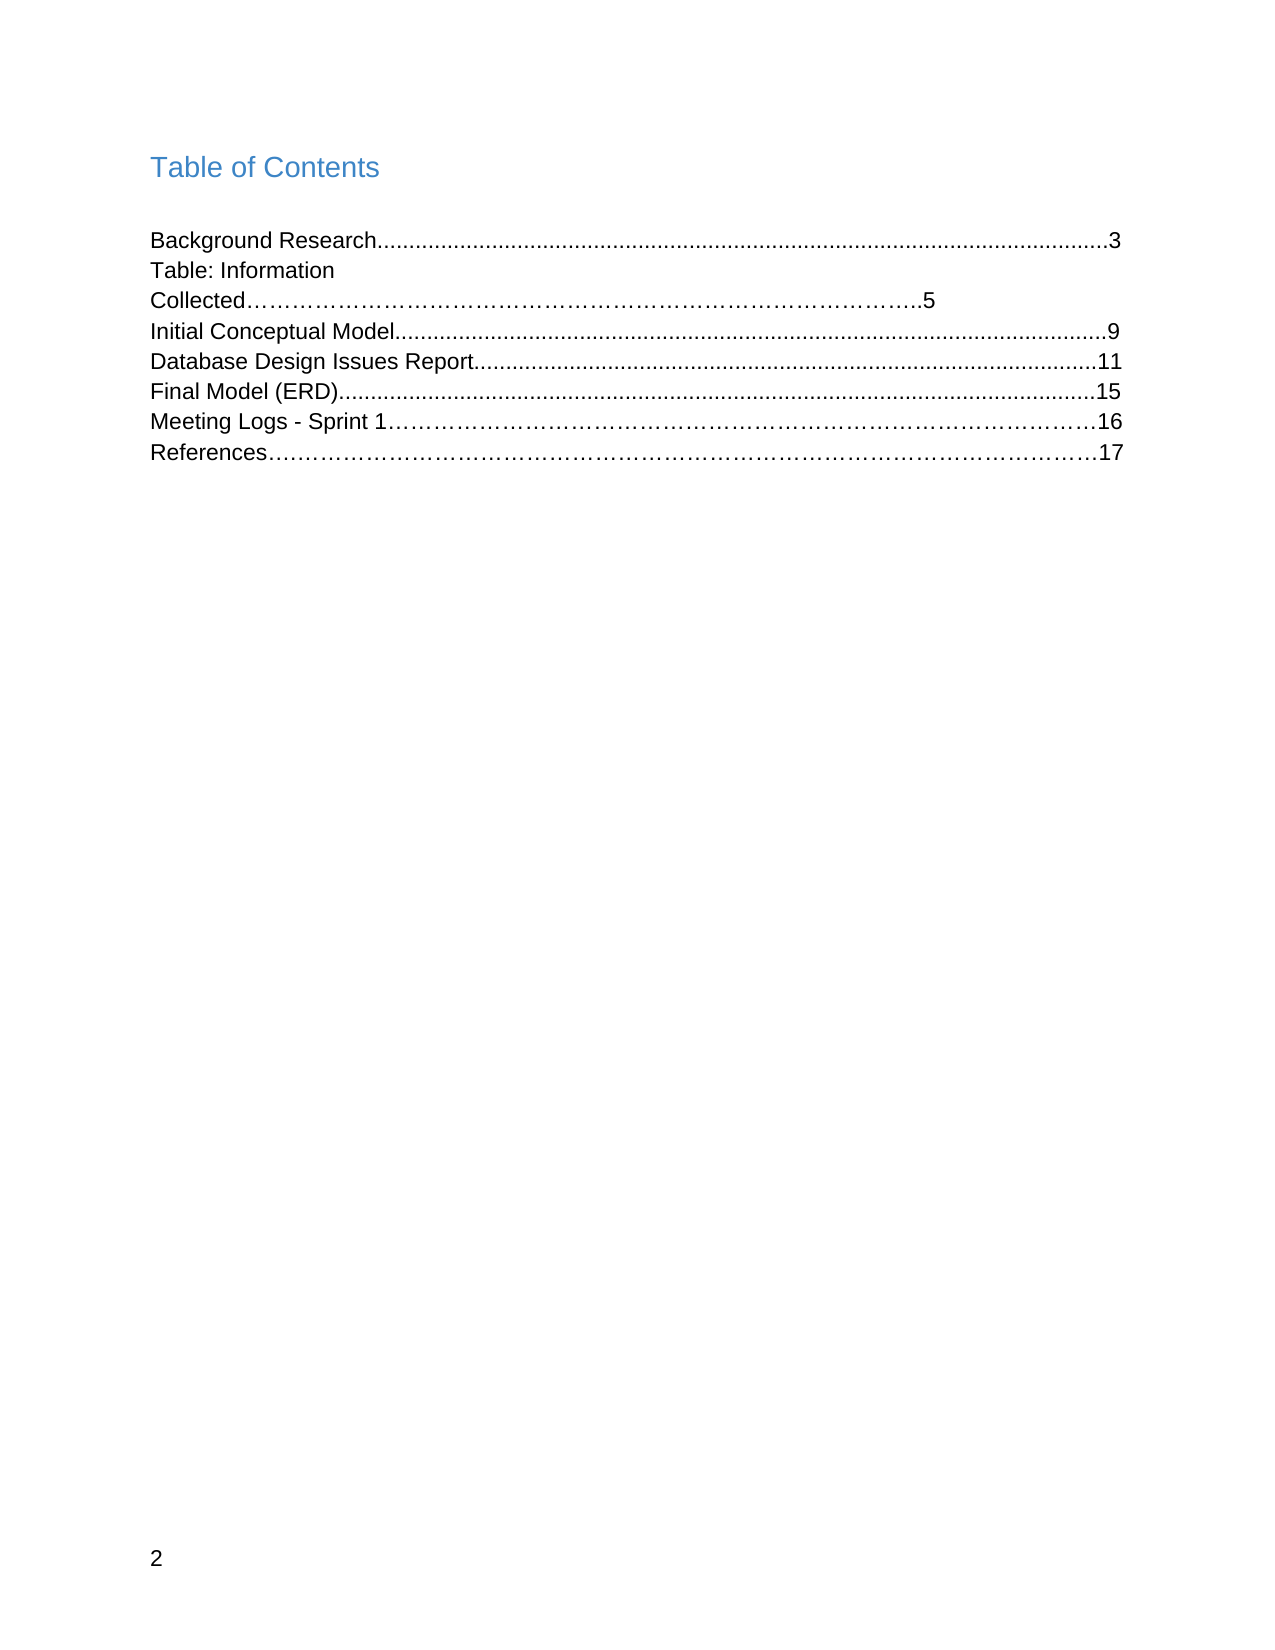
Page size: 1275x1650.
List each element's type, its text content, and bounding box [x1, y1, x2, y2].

text Initial Conceptual Model................................................................................................................9 [150, 318, 1125, 344]
text Final Model (ERD).......................................................................................................................15 [150, 378, 1125, 404]
text Background Research...................................................................................................................3 [150, 227, 1125, 253]
text References….……………………………………………………………………………………………17 [150, 438, 1125, 465]
text Database Design Issues Report..................................................................................................11 [150, 348, 1125, 374]
text Table: Information Collected……………………………………………………………………………..5 [150, 257, 1125, 314]
subtitle Table of Contents [150, 150, 1125, 183]
text Meeting Logs - Sprint 1…………………………………………………………………………………16 [150, 408, 1125, 435]
